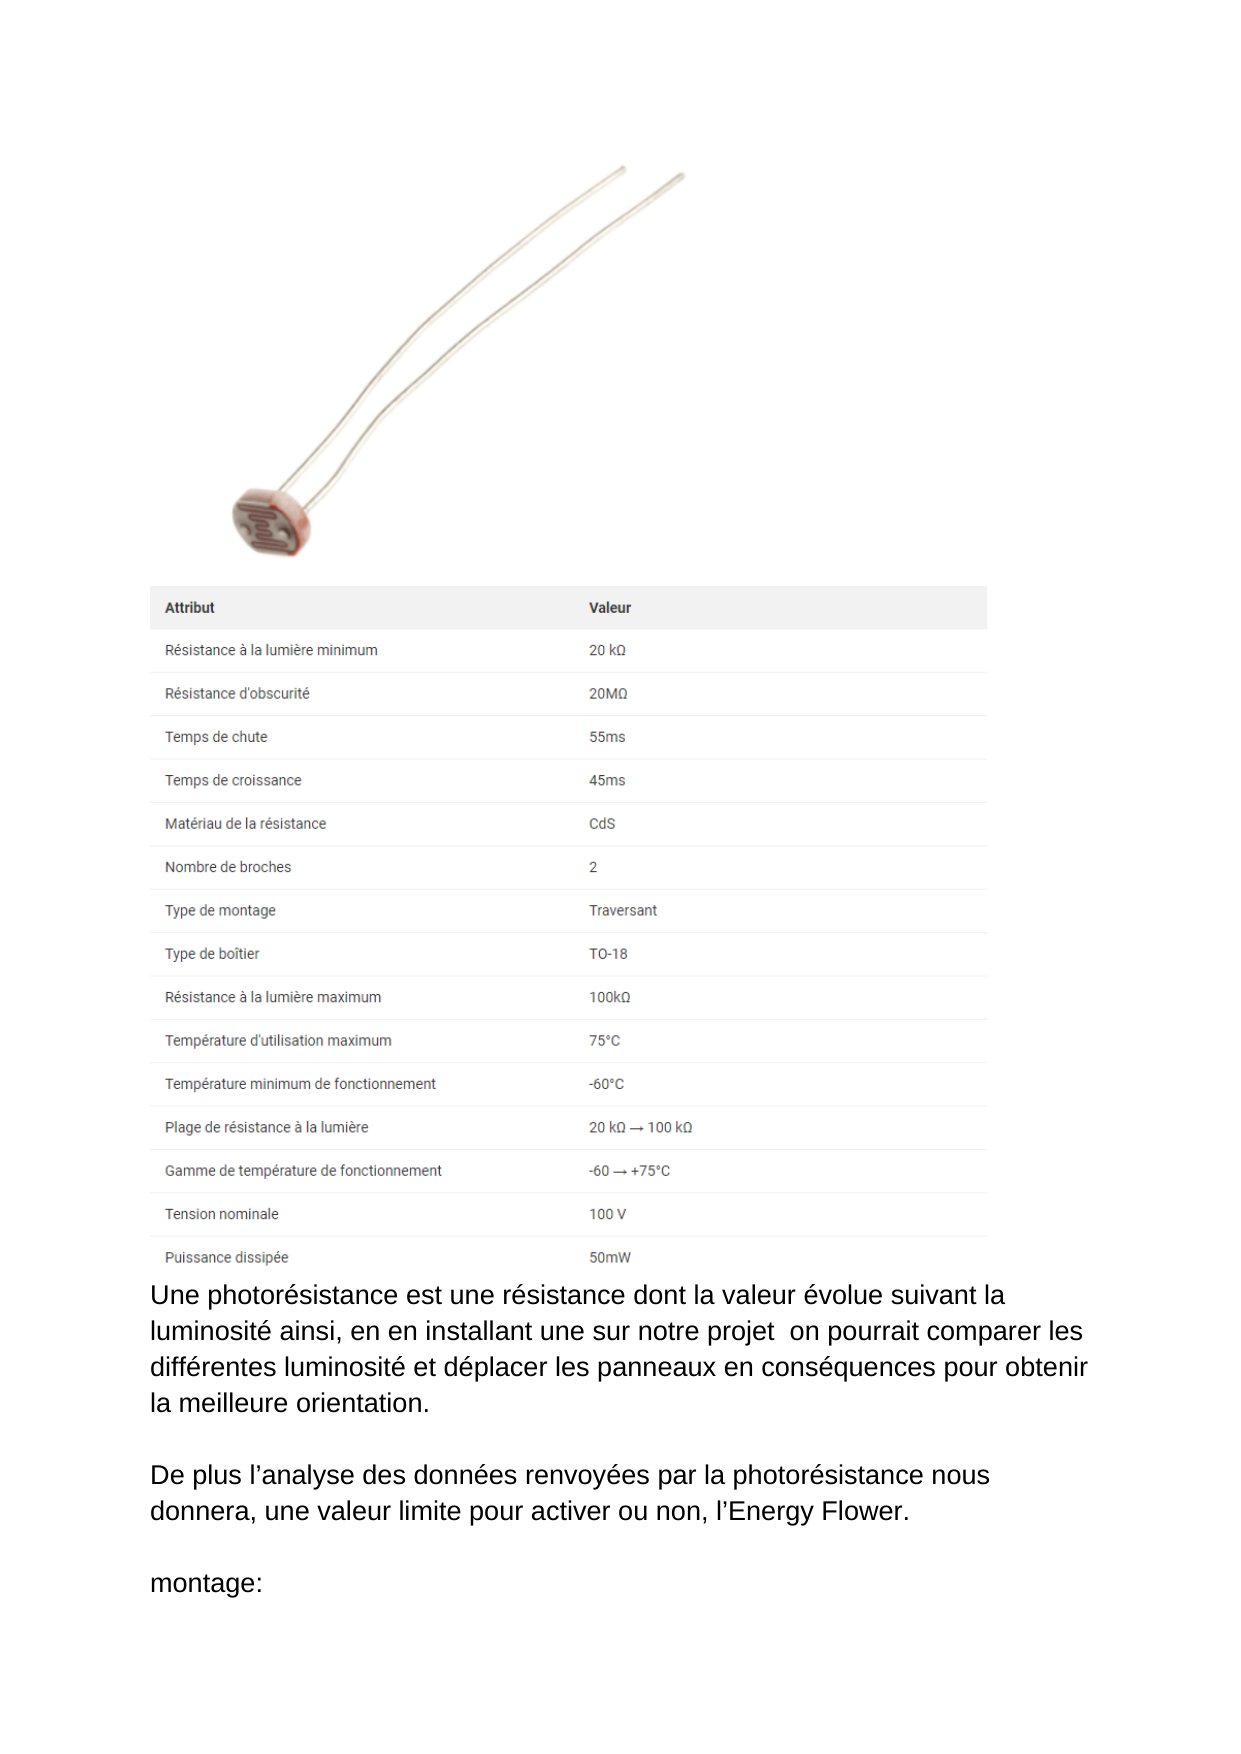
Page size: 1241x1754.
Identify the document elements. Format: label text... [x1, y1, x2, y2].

picture [150, 585, 988, 1276]
picture [150, 150, 747, 582]
text De plus l’analyse des données renvoyées par la photorésistance nous donnera, une valeur limite pour activer ou non, l’Energy Flower. [150, 1459, 1090, 1526]
text montage: [150, 1567, 1090, 1598]
text Une photorésistance est une résistance dont la valeur évolue suivant la luminosité ainsi, en en installant une sur notre projet on pourrait comparer les différentes luminosité et déplacer les panneaux en conséquences pour obtenir la meilleure orientation. [150, 1279, 1090, 1418]
